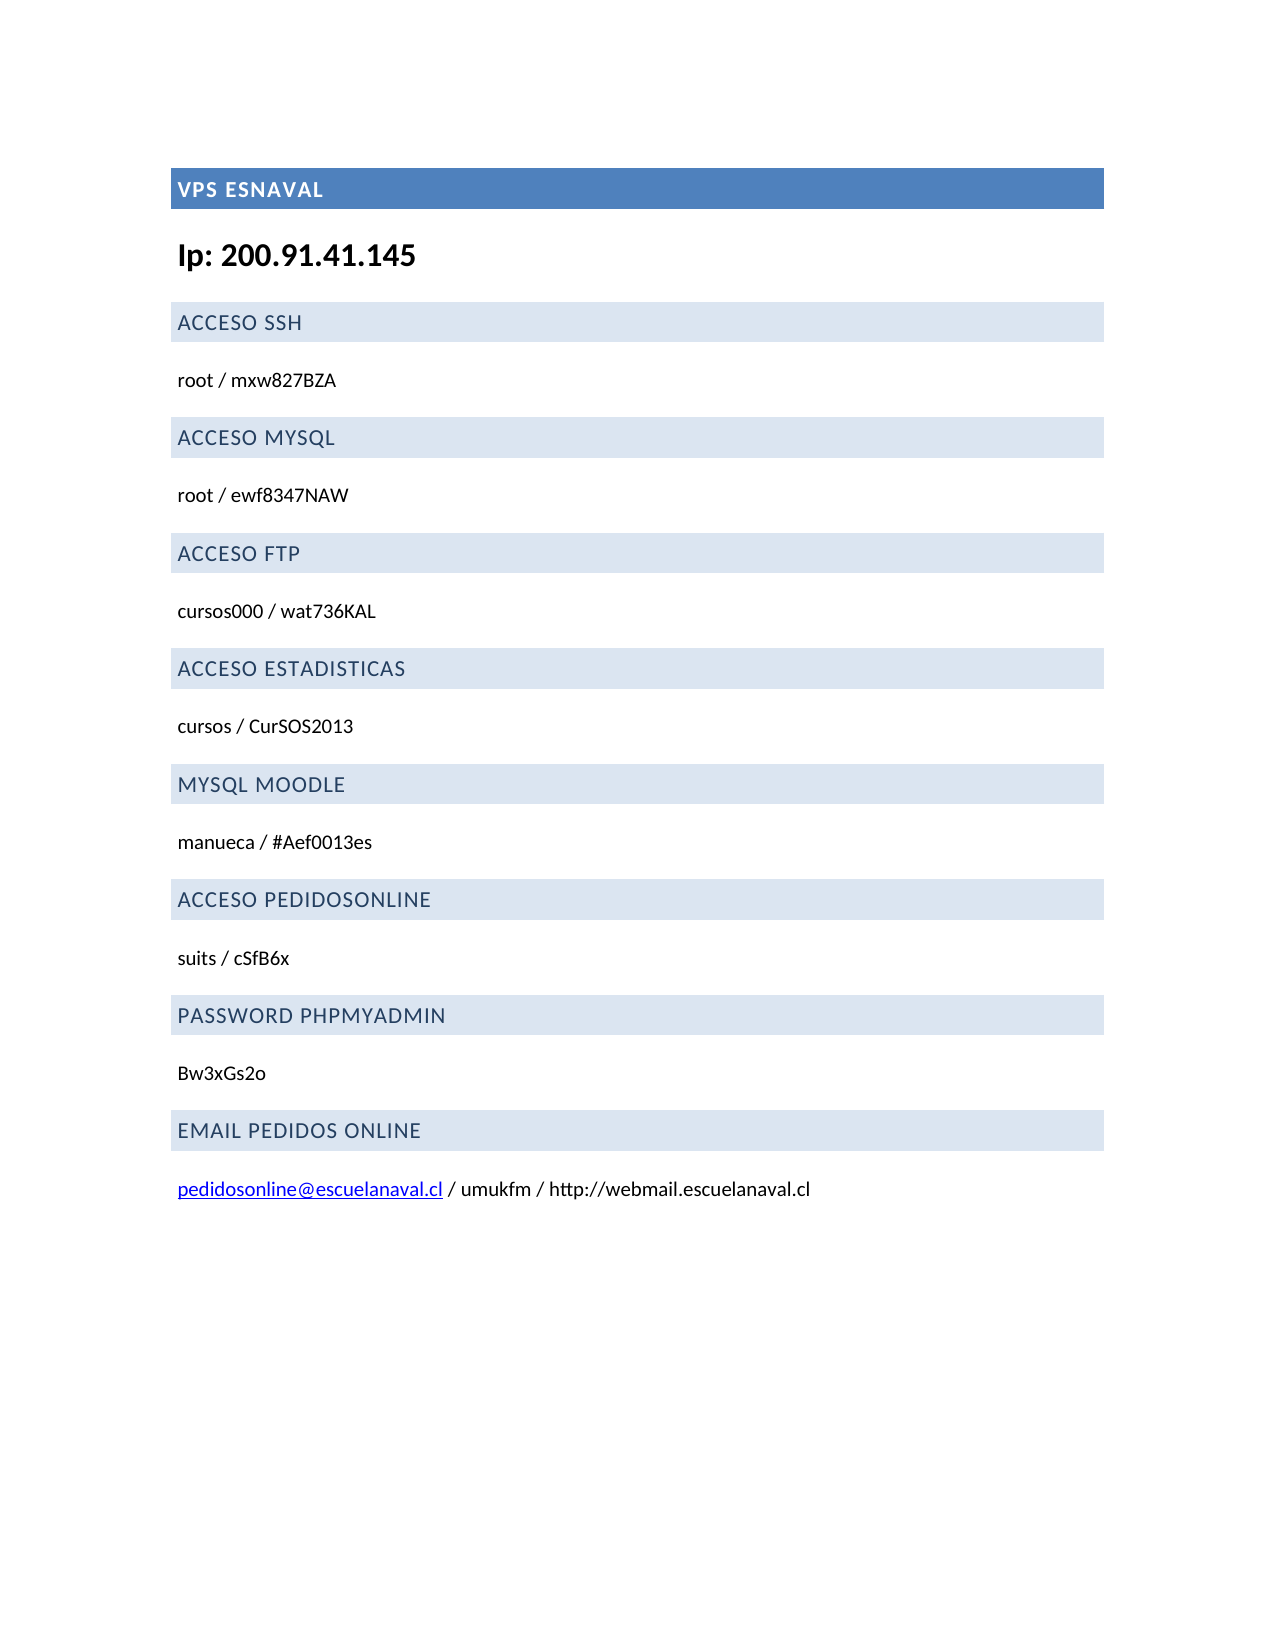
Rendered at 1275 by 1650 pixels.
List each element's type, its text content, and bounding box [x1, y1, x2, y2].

text cursos / CurSOS2013 [177, 714, 1098, 739]
text Ip: 200.91.41.145 [177, 234, 1098, 275]
subtitle Acceso PedidosOnline [177, 885, 1098, 913]
subtitle Acceso FTP [177, 539, 1098, 567]
text cursos000 / wat736KAL [177, 598, 1098, 623]
subtitle Email pedidos Online [177, 1116, 1098, 1144]
subtitle MYSQL moodle [177, 770, 1098, 798]
subtitle Acceso MYSQL [177, 423, 1098, 451]
subtitle Vps EsNaval [177, 175, 1098, 203]
subtitle Acceso Estadisticas [177, 654, 1098, 682]
text root / mxw827BZA [177, 367, 1098, 392]
subtitle Password phpmyadmin [177, 1001, 1098, 1029]
text root / ewf8347NAW [177, 483, 1098, 508]
text pedidosonline@escuelanaval.cl / umukfm / http://webmail.escuelanaval.cl [177, 1176, 1098, 1201]
text Bw3xGs2o [177, 1060, 1098, 1086]
text manueca / #Aef0013es [177, 829, 1098, 854]
subtitle Acceso SSH [177, 308, 1098, 336]
text suits / cSfB6x [177, 945, 1098, 970]
